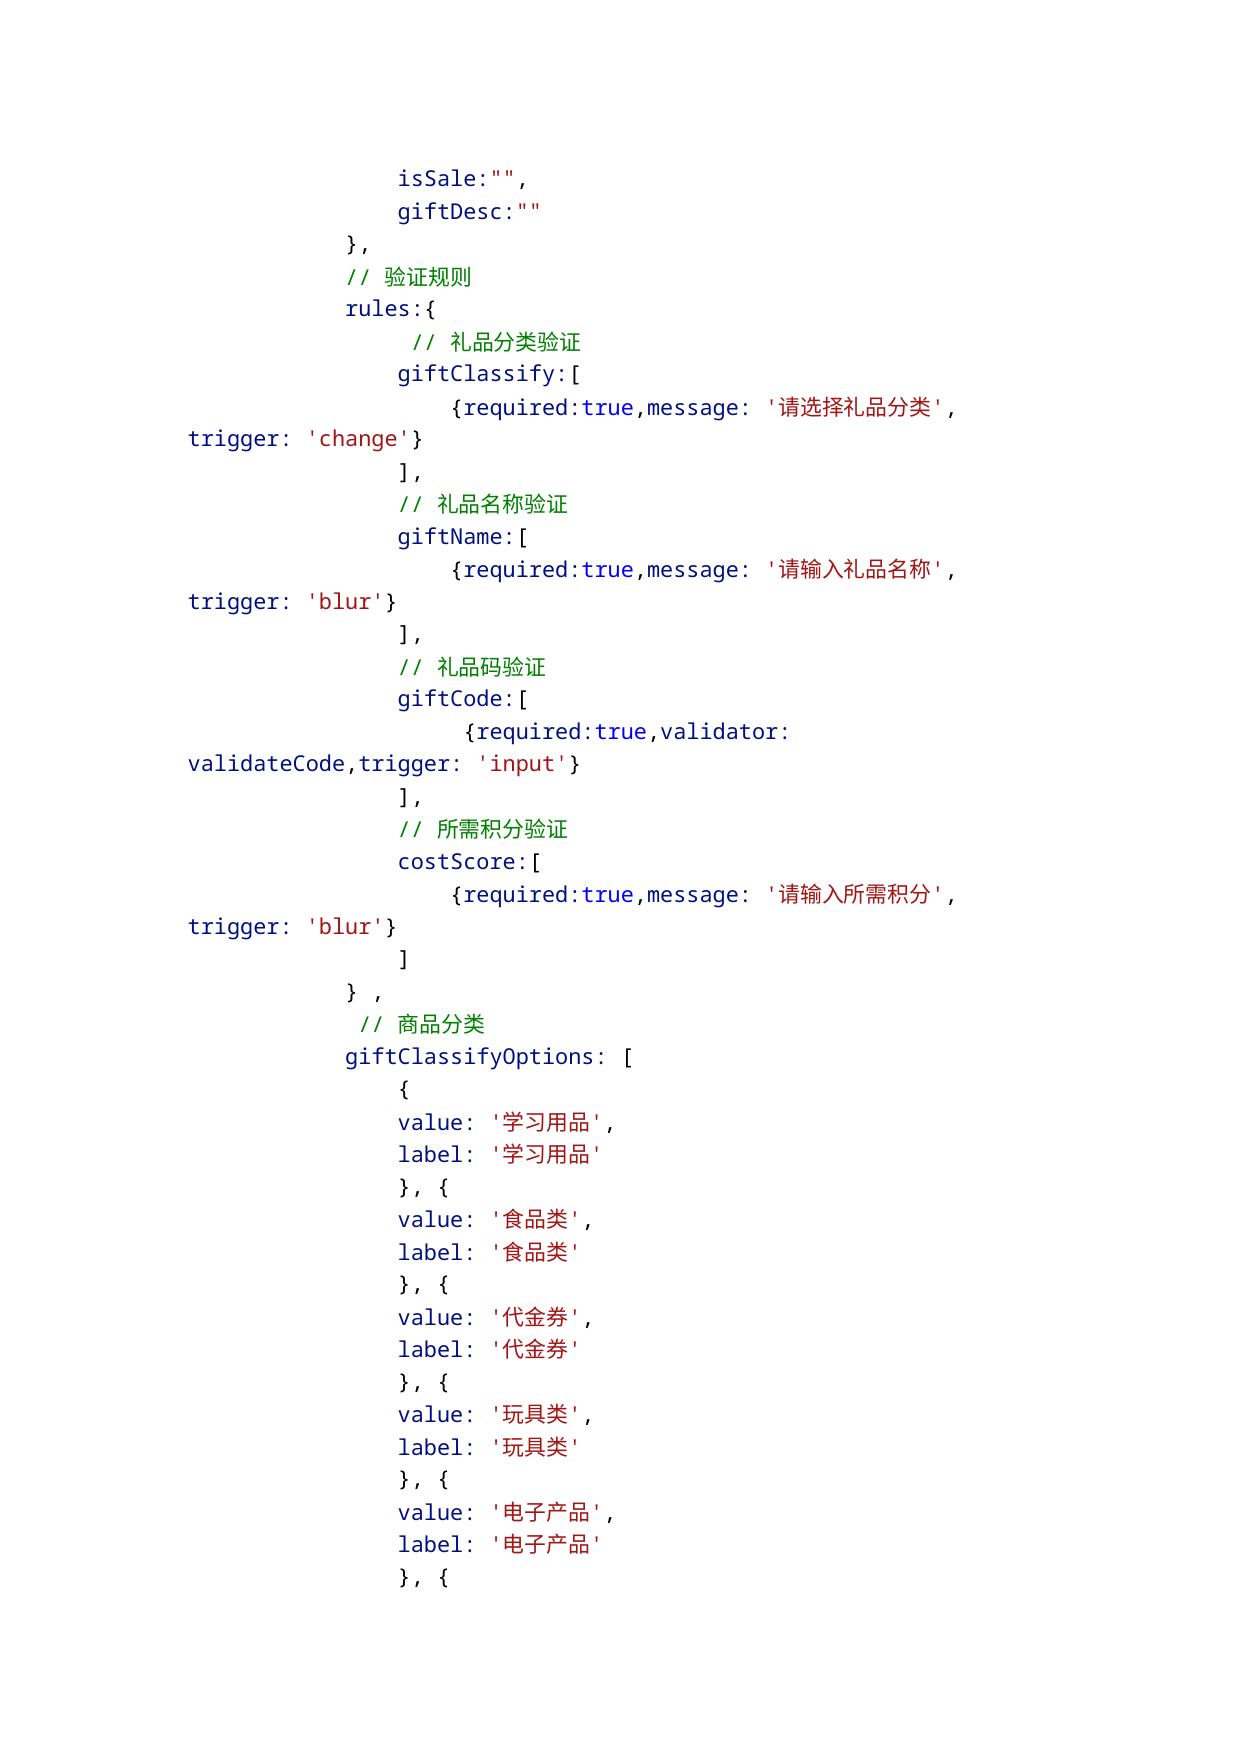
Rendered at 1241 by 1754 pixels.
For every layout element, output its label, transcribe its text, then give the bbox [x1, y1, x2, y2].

text // 礼品名称验证 [187, 487, 1053, 519]
text // 礼品码验证 [187, 649, 1053, 682]
text value: '代金券', [187, 1299, 1053, 1332]
text label: '玩具类' [187, 1429, 1053, 1462]
text isSale:"", [187, 162, 1053, 194]
text {required:true,message: '请输入礼品名称', trigger: 'blur'} [187, 552, 1053, 617]
text } , [187, 974, 1053, 1007]
text giftDesc:"" [187, 194, 1053, 227]
text }, { [187, 1169, 1053, 1202]
text {required:true,message: '请输入所需积分', trigger: 'blur'} [187, 877, 1053, 942]
text giftClassifyOptions: [ [187, 1039, 1053, 1072]
text value: '玩具类', [187, 1397, 1053, 1429]
text // 商品分类 [187, 1007, 1053, 1039]
text giftName:[ [187, 519, 1053, 552]
text {required:true,message: '请选择礼品分类', trigger: 'change'} [187, 389, 1053, 454]
text ], [187, 779, 1053, 812]
text costScore:[ [187, 844, 1053, 877]
text // 礼品分类验证 [187, 324, 1053, 357]
text {required:true,validator: validateCode,trigger: 'input'} [187, 714, 1053, 779]
text giftClassify:[ [187, 357, 1053, 389]
text { [187, 1072, 1053, 1104]
text ], [187, 454, 1053, 487]
text }, { [187, 1267, 1053, 1299]
text ] [187, 942, 1053, 974]
text label: '学习用品' [187, 1137, 1053, 1169]
text }, { [187, 1462, 1053, 1494]
text label: '电子产品' [187, 1527, 1053, 1559]
text ], [187, 617, 1053, 649]
text }, { [187, 1364, 1053, 1397]
text value: '食品类', [187, 1202, 1053, 1234]
text label: '代金券' [187, 1332, 1053, 1364]
text }, [187, 227, 1053, 259]
text giftCode:[ [187, 682, 1053, 714]
text // 所需积分验证 [187, 812, 1053, 844]
text value: '学习用品', [187, 1104, 1053, 1137]
text }, { [187, 1559, 1053, 1592]
text // 验证规则 [187, 259, 1053, 292]
text value: '电子产品', [187, 1494, 1053, 1527]
text rules:{ [187, 292, 1053, 324]
text label: '食品类' [187, 1234, 1053, 1267]
